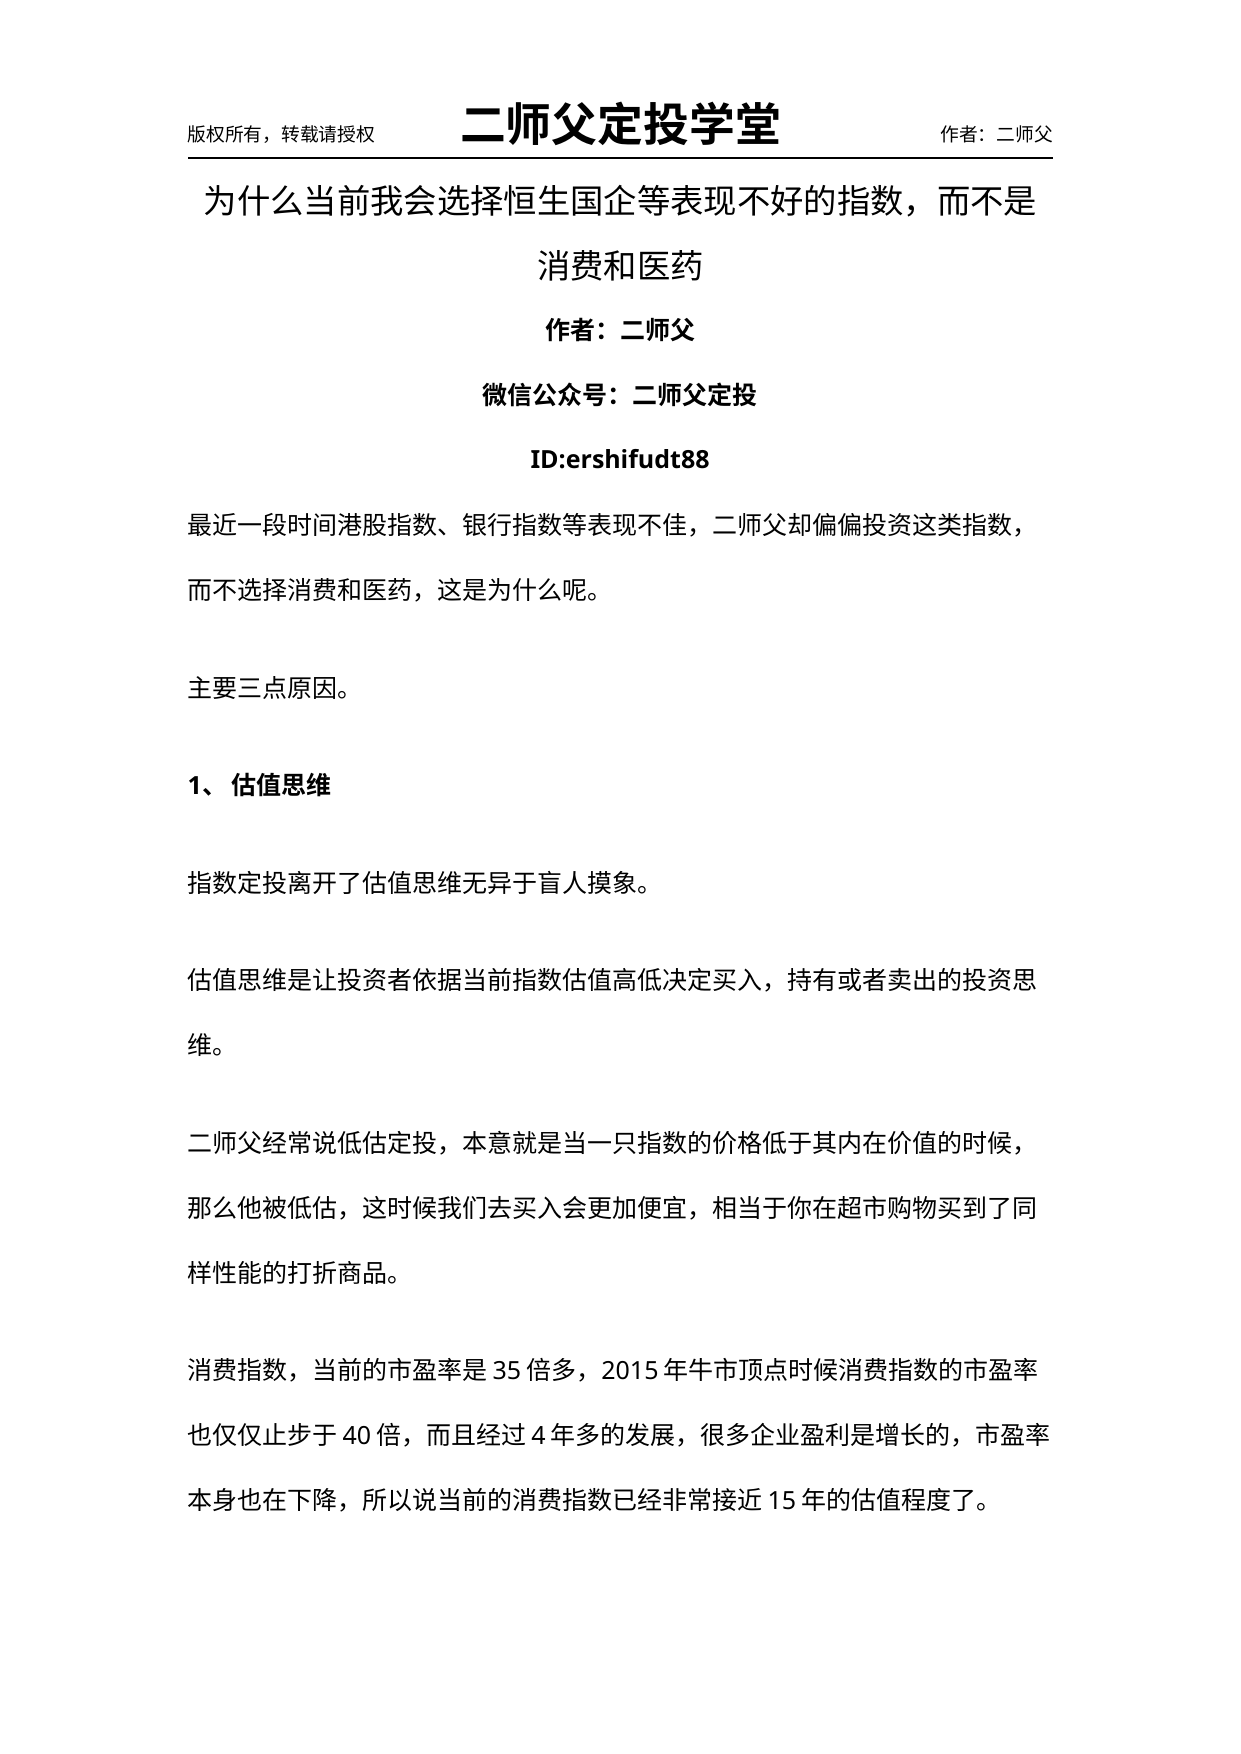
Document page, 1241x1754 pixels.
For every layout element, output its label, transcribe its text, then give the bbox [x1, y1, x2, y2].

list 估值思维 [187, 751, 1053, 816]
text 最近一段时间港股指数、银行指数等表现不佳，二师父却偏偏投资这类指数，而不选择消费和医药，这是为什么呢。 [187, 491, 1053, 621]
text 作者：二师父 [187, 296, 1053, 361]
text 指数定投离开了估值思维无异于盲人摸象。 [187, 849, 1053, 914]
text 主要三点原因。 [187, 654, 1053, 719]
text ID:ershifudt88 [187, 426, 1053, 491]
text 估值思维是让投资者依据当前指数估值高低决定买入，持有或者卖出的投资思维。 [187, 946, 1053, 1076]
text 消费指数，当前的市盈率是35倍多，2015年牛市顶点时候消费指数的市盈率也仅仅止步于40倍，而且经过4年多的发展，很多企业盈利是增长的，市盈率本身也在下降，所以说当前的消费指数已经非常接近15年的估值程度了。 [187, 1336, 1053, 1531]
text 二师父经常说低估定投，本意就是当一只指数的价格低于其内在价值的时候，那么他被低估，这时候我们去买入会更加便宜，相当于你在超市购物买到了同样性能的打折商品。 [187, 1109, 1053, 1304]
text 微信公众号：二师父定投 [187, 361, 1053, 426]
text 为什么当前我会选择恒生国企等表现不好的指数，而不是消费和医药 [187, 166, 1053, 296]
